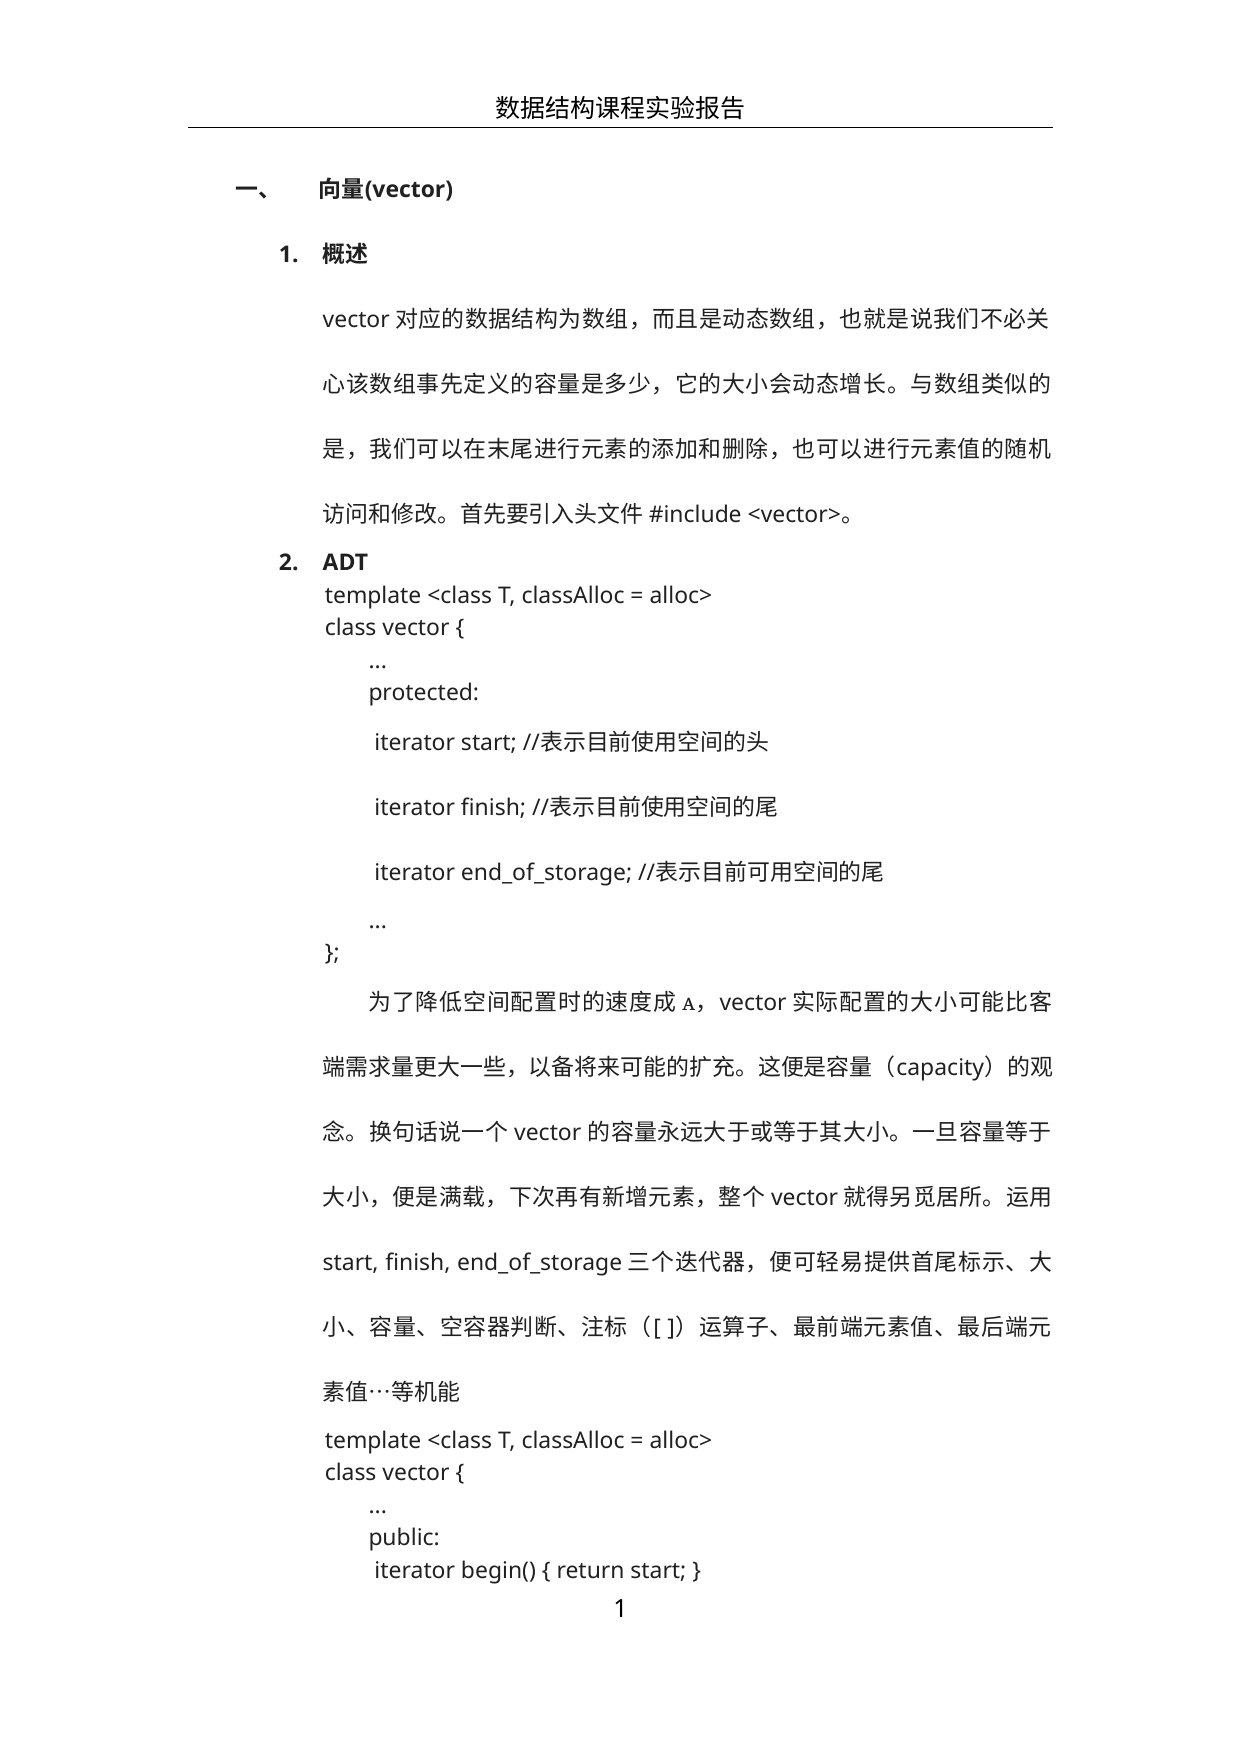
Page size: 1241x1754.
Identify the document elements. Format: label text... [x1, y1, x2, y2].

list }; [279, 936, 1053, 968]
list class vector { [279, 611, 1053, 643]
list 向量(vector) [235, 156, 1053, 221]
list ... [322, 643, 1053, 676]
list template <class T, classAlloc = alloc> [279, 578, 1053, 611]
list iterator end_of_storage; //表示目前可用空间的尾 [322, 838, 1053, 903]
list 为了降低空间配置时的速度成ᴀ，vector实际配置的大小可能比客端需求量更大一些，以备将来可能的扩充。这便是容量（capacity）的观念。换句话说一个 vector 的容量永远大于或等于其大小。一旦容量等于大小，便是满载，下次再有新增元素，整个vector就得另觅居所。运用start, finish, end_of_storage三个迭代器，便可轻易提供首尾标示、大小、容量、空容器判断、注标（[ ]）运算子、最前端元素值、最后端元素值…等机能 [322, 968, 1053, 1423]
list iterator finish; //表示目前使用空间的尾 [322, 773, 1053, 838]
list class vector { [279, 1456, 1053, 1488]
list protected: [322, 676, 1053, 708]
list 概述 [279, 221, 1053, 286]
list ... [322, 903, 1053, 936]
list public: [322, 1521, 1053, 1553]
list ... [322, 1488, 1053, 1521]
list ADT [279, 546, 1053, 578]
list iterator begin() { return start; } [322, 1553, 1053, 1586]
list iterator start; //表示目前使用空间的头 [322, 708, 1053, 773]
list template <class T, classAlloc = alloc> [279, 1423, 1053, 1456]
list vector对应的数据结构为数组，而且是动态数组，也就是说我们不必关心该数组事先定义的容量是多少，它的大小会动态增长。与数组类似的是，我们可以在末尾进行元素的添加和删除，也可以进行元素值的随机访问和修改。首先要引入头文件 #include <vector>。 [322, 316, 1053, 546]
list vector对应的数据结构为数组，而且是动态数组，也就是说我们不必关心该数组事先定义的容量是多少，它的大小会动态增长。与数组类似的是，我们可以在末尾进行元素的添加和删除，也可以进行元素值的随机访问和修改。首先要引入头文件 #include <vector>。 [322, 286, 1053, 315]
